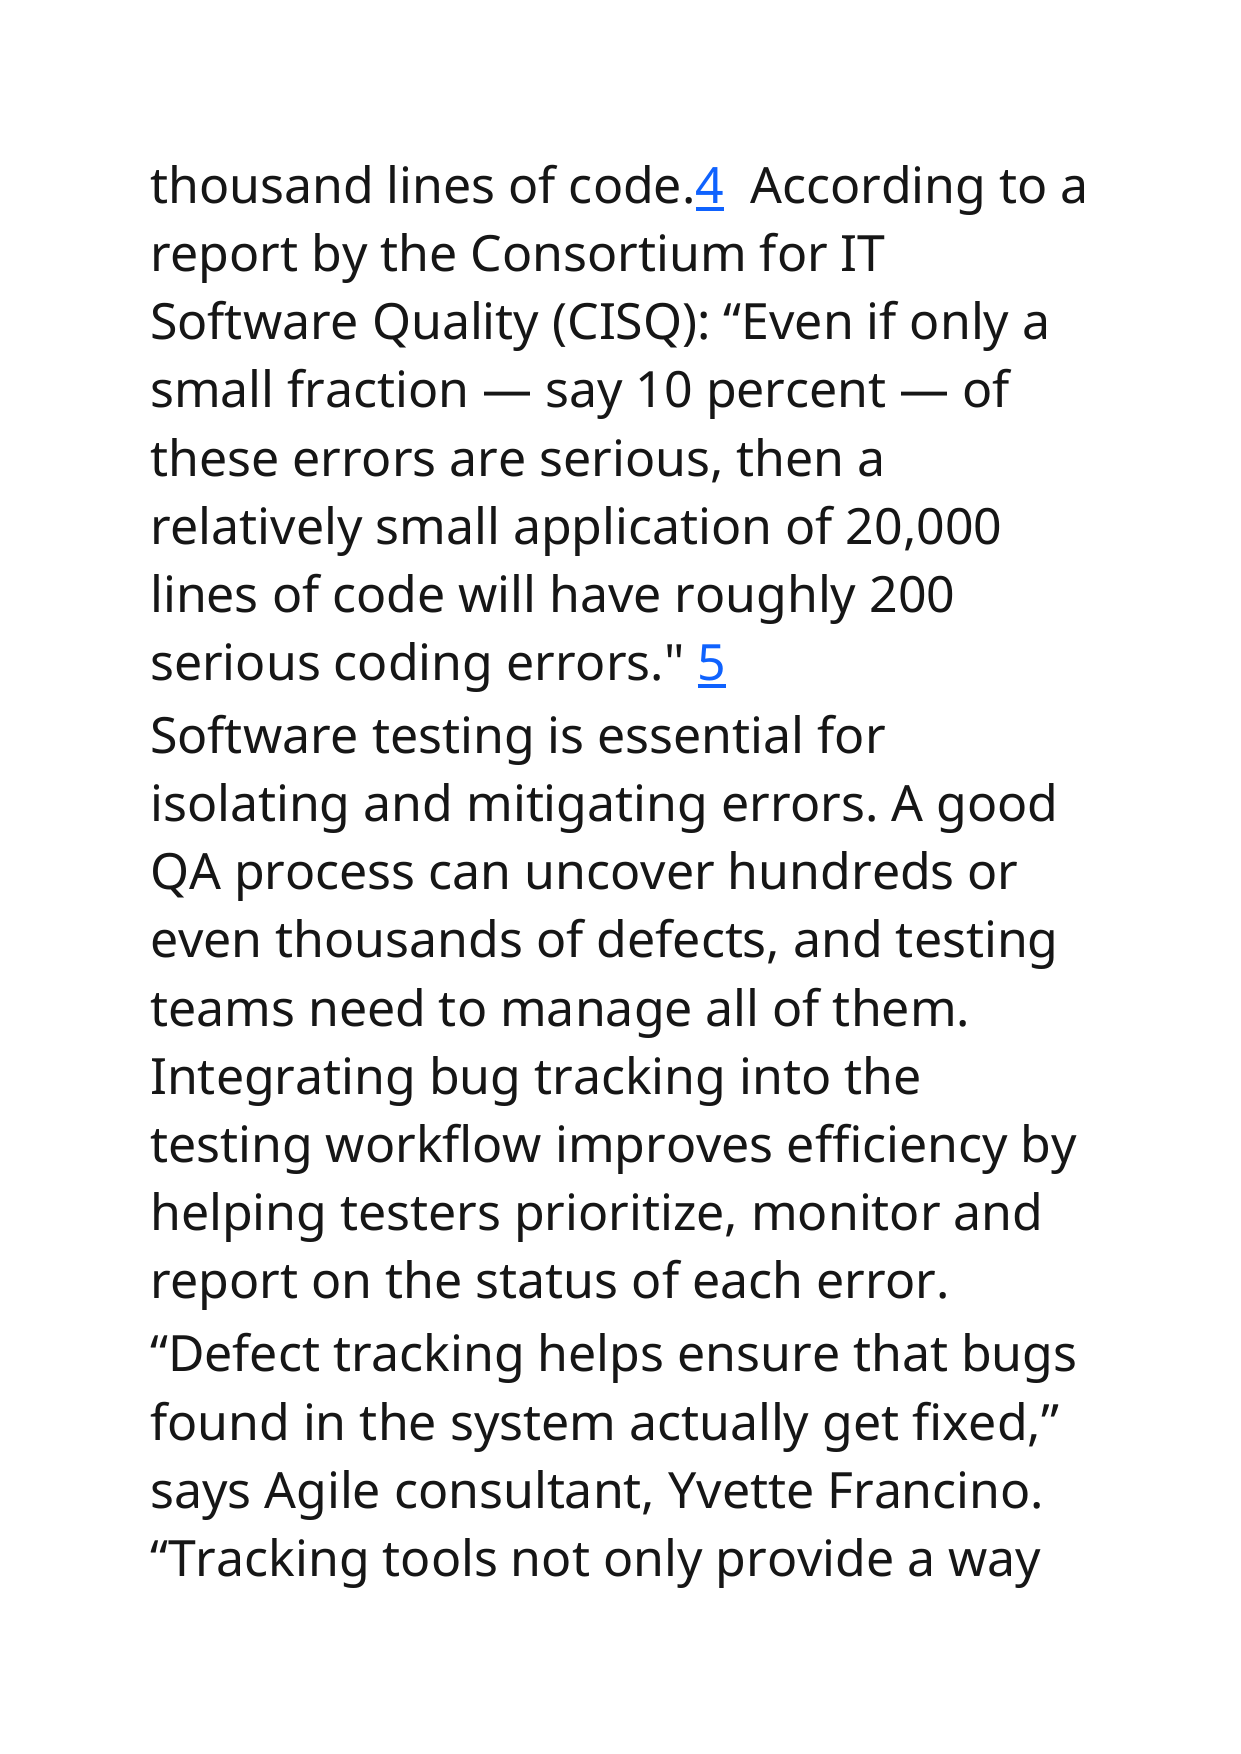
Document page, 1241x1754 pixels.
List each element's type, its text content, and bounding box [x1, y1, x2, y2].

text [150, 150, 1090, 695]
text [150, 1318, 1090, 1591]
text Software testing is essential for isolating and mitigating errors. A good QA process can uncover hundreds or even thousands of defects, and testing teams need to manage all of them. Integrating bug tracking into the testing workflow improves efficiency by helping testers prioritize, monitor and report on the status of each error. [150, 700, 1090, 1313]
